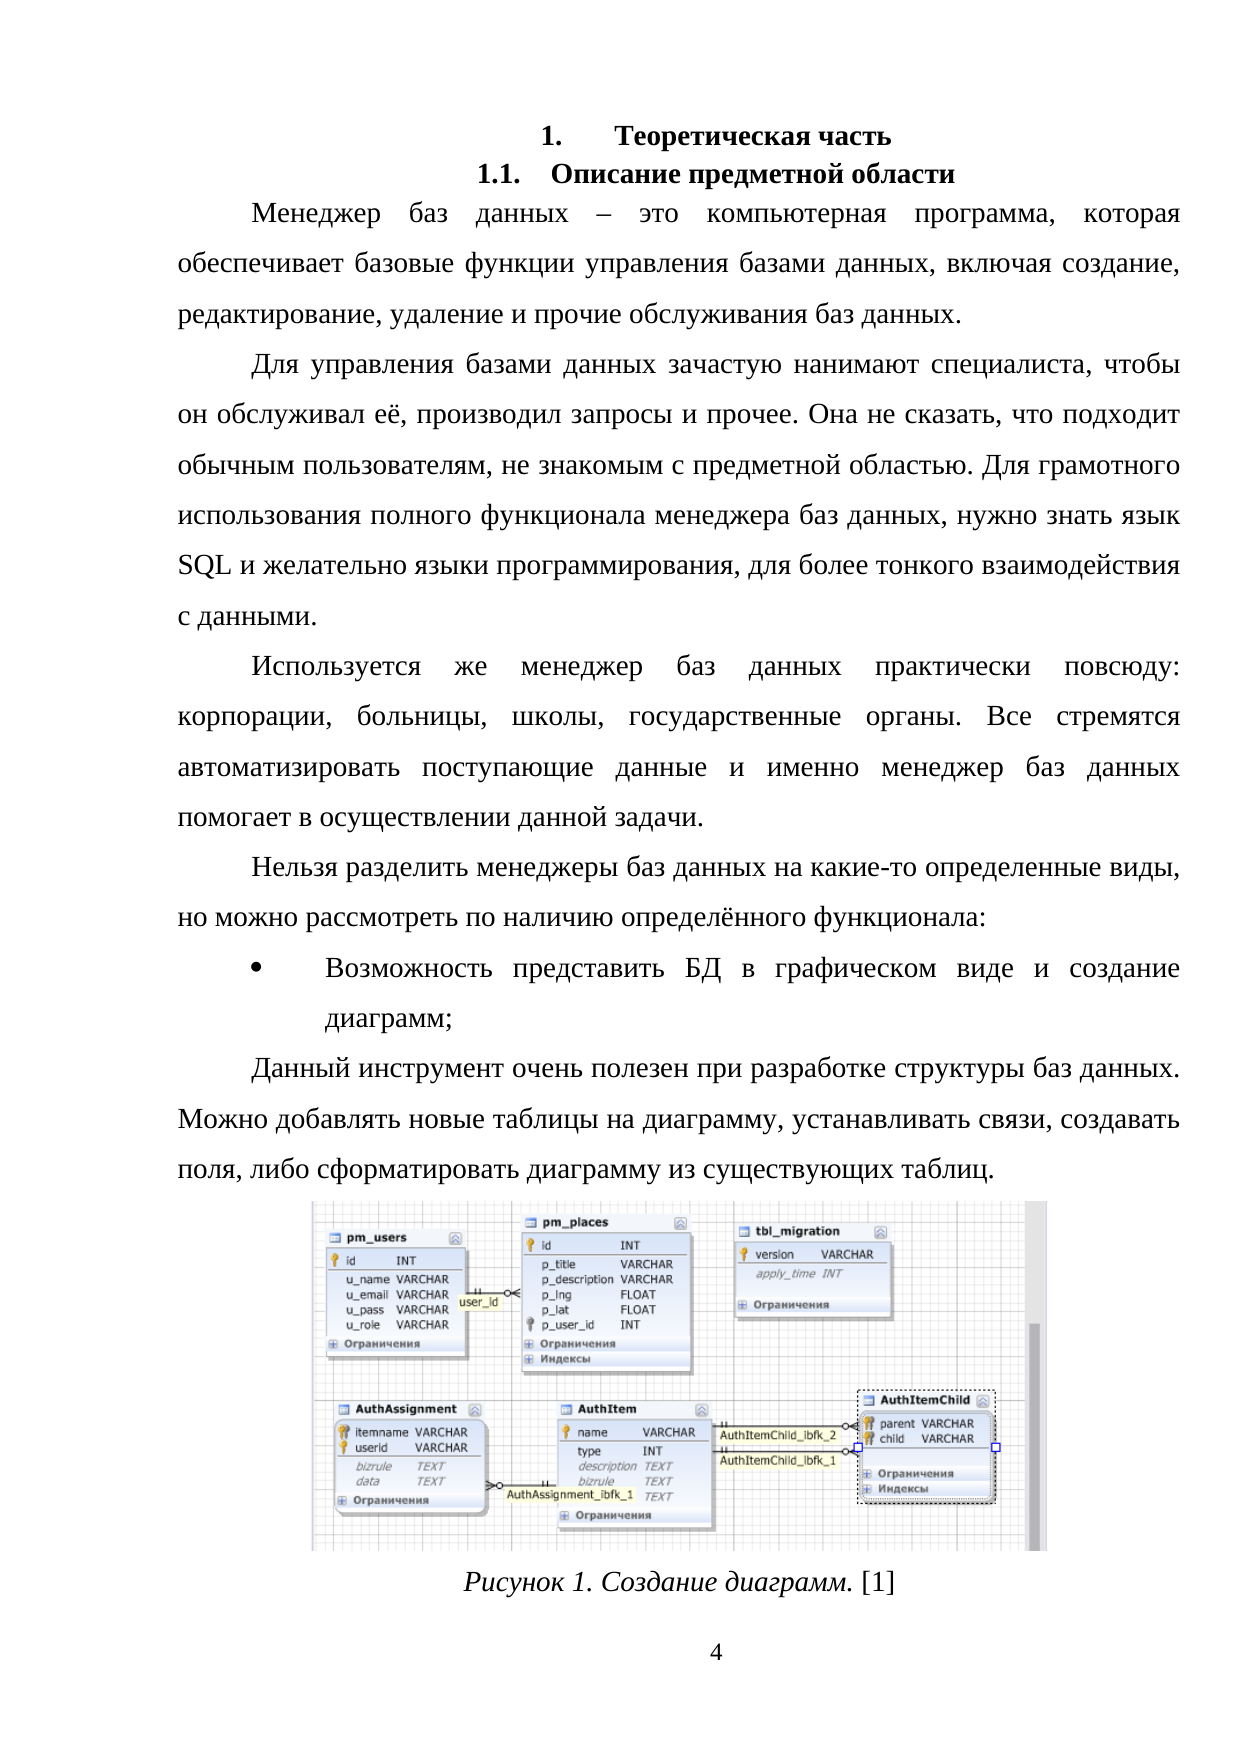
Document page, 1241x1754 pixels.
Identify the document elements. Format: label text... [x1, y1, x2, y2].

text Нельзя разделить менеджеры баз данных на какие-то определенные виды, но можно рассмотреть по наличию определённого функционала: [177, 849, 1181, 933]
picture [311, 1201, 1048, 1551]
text Данный инструмент очень полезен при разработке структуры баз данных. Можно добавлять новые таблицы на диаграмму, устанавливать связи, создавать поля, либо сформатировать диаграмму из существующих таблиц. [177, 1051, 1181, 1185]
subtitle Теоретическая часть [251, 118, 1181, 152]
text Рисунок 1. Создание диаграмм. [1] [177, 1564, 1181, 1598]
text Менеджер баз данных – это компьютерная программа, которая обеспечивает базовые функции управления базами данных, включая создание, редактирование, удаление и прочие обслуживания баз данных. [177, 195, 1181, 329]
text Используется же менеджер баз данных практически повсюду: корпорации, больницы, школы, государственные органы. Все стремятся автоматизировать поступающие данные и именно менеджер баз данных помогает в осуществлении данной задачи. [177, 648, 1181, 832]
list Возможность представить БД в графическом виде и создание диаграмм; [251, 950, 1181, 1034]
list Описание предметной области [251, 157, 1181, 190]
text Для управления базами данных зачастую нанимают специалиста, чтобы он обслуживал её, производил запросы и прочее. Она не сказать, что подходит обычным пользователям, не знакомым с предметной областью. Для грамотного использования полного функционала менеджера баз данных, нужно знать язык SQL и желательно языки программирования, для более тонкого взаимодействия с данными. [177, 346, 1181, 631]
